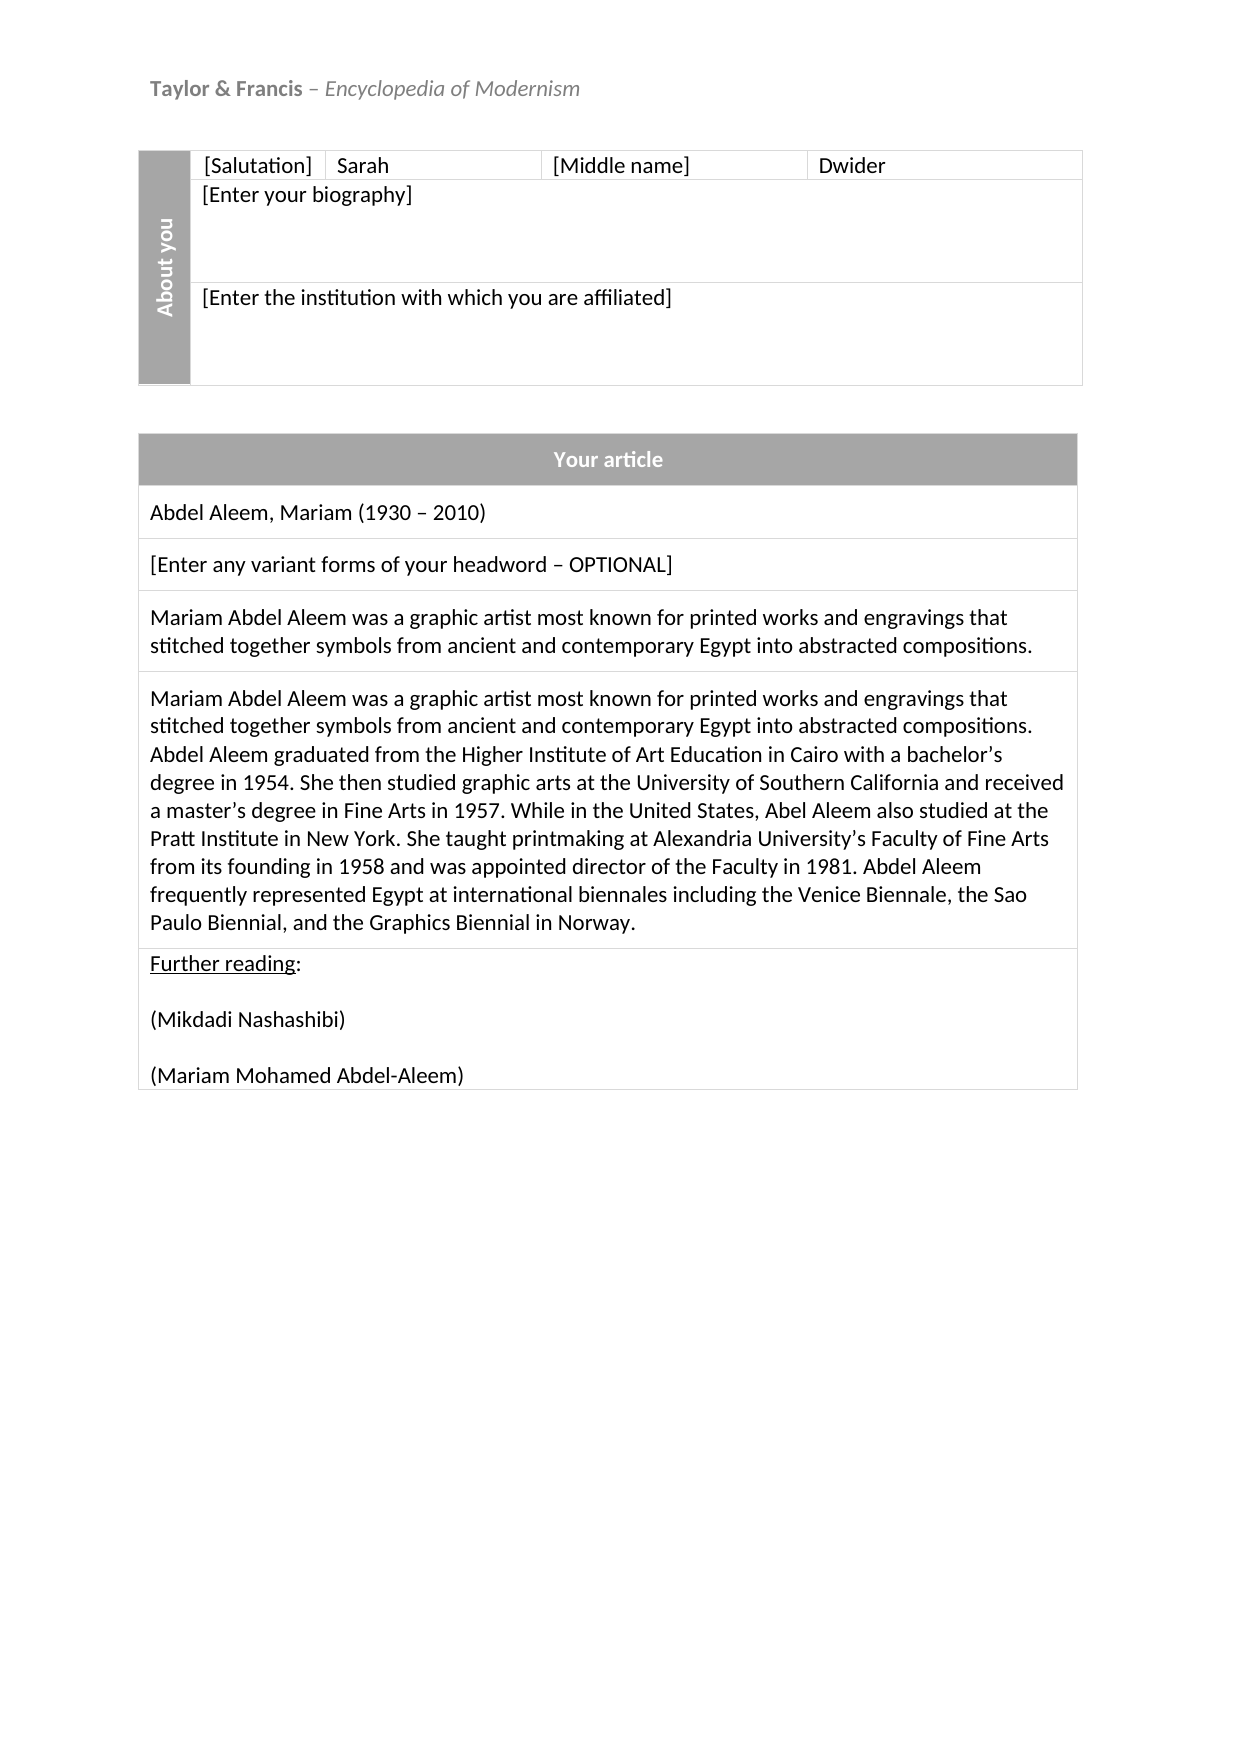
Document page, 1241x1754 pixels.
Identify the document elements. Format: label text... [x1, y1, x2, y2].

table_header Your article [139, 434, 1077, 485]
table_header About you [139, 151, 190, 384]
table_cell Further reading: [139, 949, 1077, 1089]
